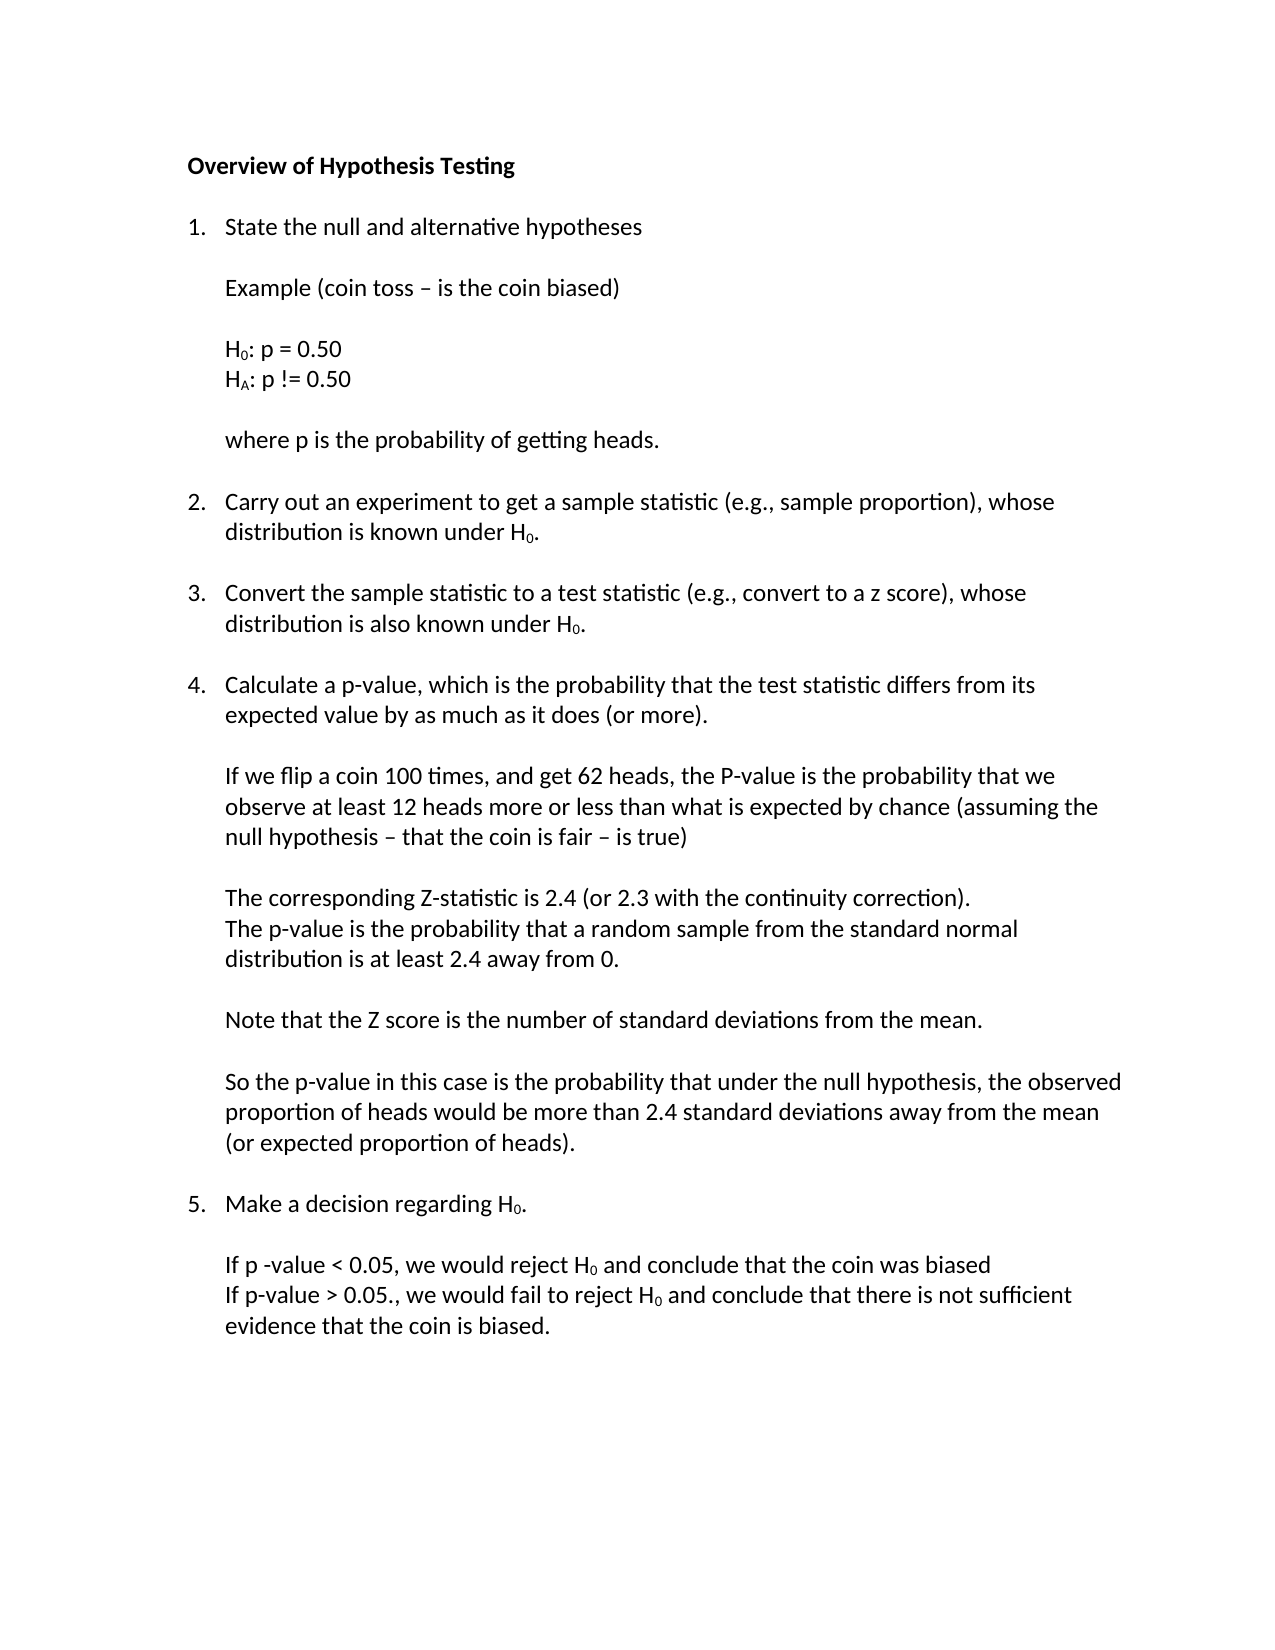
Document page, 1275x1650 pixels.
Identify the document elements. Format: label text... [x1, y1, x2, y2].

text The p-value is the probability that a random sample from the standard normal distribution is at least 2.4 away from 0. [225, 913, 1125, 974]
text The corresponding Z-statistic is 2.4 (or 2.3 with the continuity correction). [225, 882, 1125, 913]
list H0: p = 0.50 [225, 333, 1125, 364]
list where p is the probability of getting heads. [225, 425, 1125, 455]
text If p -value < 0.05, we would reject H0 and conclude that the coin was biased [225, 1249, 1125, 1279]
text Overview of Hypothesis Testing [187, 150, 1125, 181]
text Note that the Z score is the number of standard deviations from the mean. [225, 1004, 1125, 1035]
list State the null and alternative hypotheses [187, 211, 1125, 242]
list Carry out an experiment to get a sample statistic (e.g., sample proportion), whose distribution is known under H0. [187, 486, 1125, 547]
text If we flip a coin 100 times, and get 62 heads, the P-value is the probability that we observe at least 12 heads more or less than what is expected by chance (assuming the null hypothesis – that the coin is fair – is true) [225, 760, 1125, 852]
list Calculate a p-value, which is the probability that the test statistic differs from its expected value by as much as it does (or more). [187, 669, 1125, 730]
list HA: p != 0.50 [225, 364, 1125, 394]
text So the p-value in this case is the probability that under the null hypothesis, the observed proportion of heads would be more than 2.4 standard deviations away from the mean (or expected proportion of heads). [225, 1066, 1125, 1157]
list Convert the sample statistic to a test statistic (e.g., convert to a z score), whose distribution is also known under H0. [187, 577, 1125, 638]
text If p-value > 0.05., we would fail to reject H0 and conclude that there is not sufficient evidence that the coin is biased. [225, 1279, 1125, 1340]
list Make a decision regarding H0. [187, 1188, 1125, 1218]
list Example (coin toss – is the coin biased) [225, 272, 1125, 303]
